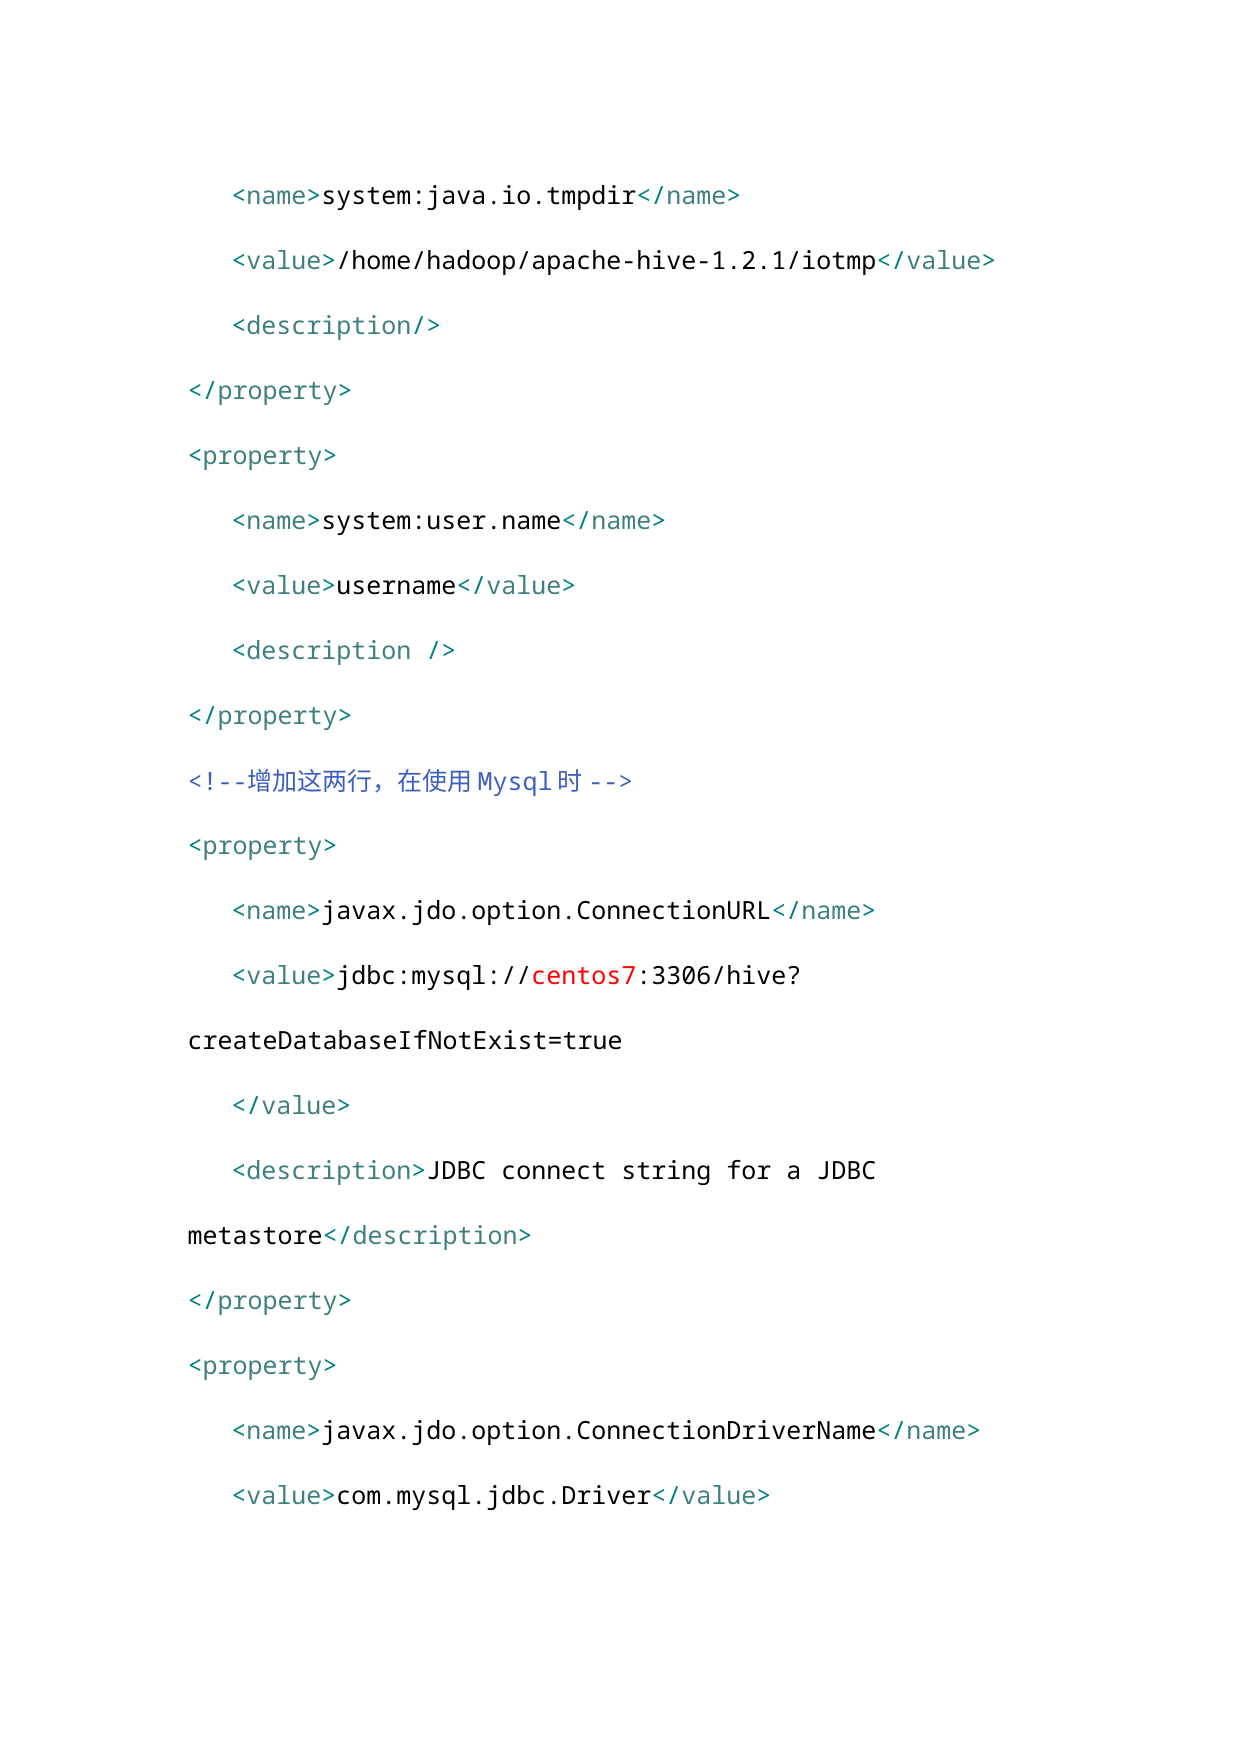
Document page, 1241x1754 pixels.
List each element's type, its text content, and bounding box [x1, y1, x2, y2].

text <name>javax.jdo.option.ConnectionURL</name> [187, 877, 1053, 942]
text <value>username</value> [187, 552, 1053, 617]
text </property> [187, 357, 1053, 422]
text <value>/home/hadoop/apache-hive-1.2.1/iotmp</value> [187, 227, 1053, 292]
text <name>system:user.name</name> [187, 487, 1053, 552]
text <property> [187, 812, 1053, 877]
text <description/> [187, 292, 1053, 357]
text </property> [187, 682, 1053, 747]
text <description /> [187, 617, 1053, 682]
text <description>JDBC connect string for a JDBC metastore</description> [187, 1137, 1147, 1267]
text <property> [187, 1332, 1053, 1397]
text <name>javax.jdo.option.ConnectionDriverName</name> [187, 1397, 1053, 1462]
text <property> [187, 422, 1053, 487]
text <name>system:java.io.tmpdir</name> [187, 162, 1053, 227]
text </property> [187, 1267, 1053, 1332]
text </value> [187, 1072, 1053, 1137]
text <!--增加这两行，在使用Mysql时 --> [187, 747, 1053, 812]
text <value>jdbc:mysql://centos7:3306/hive?createDatabaseIfNotExist=true [187, 942, 1053, 1072]
text <value>com.mysql.jdbc.Driver</value> [187, 1462, 1053, 1527]
